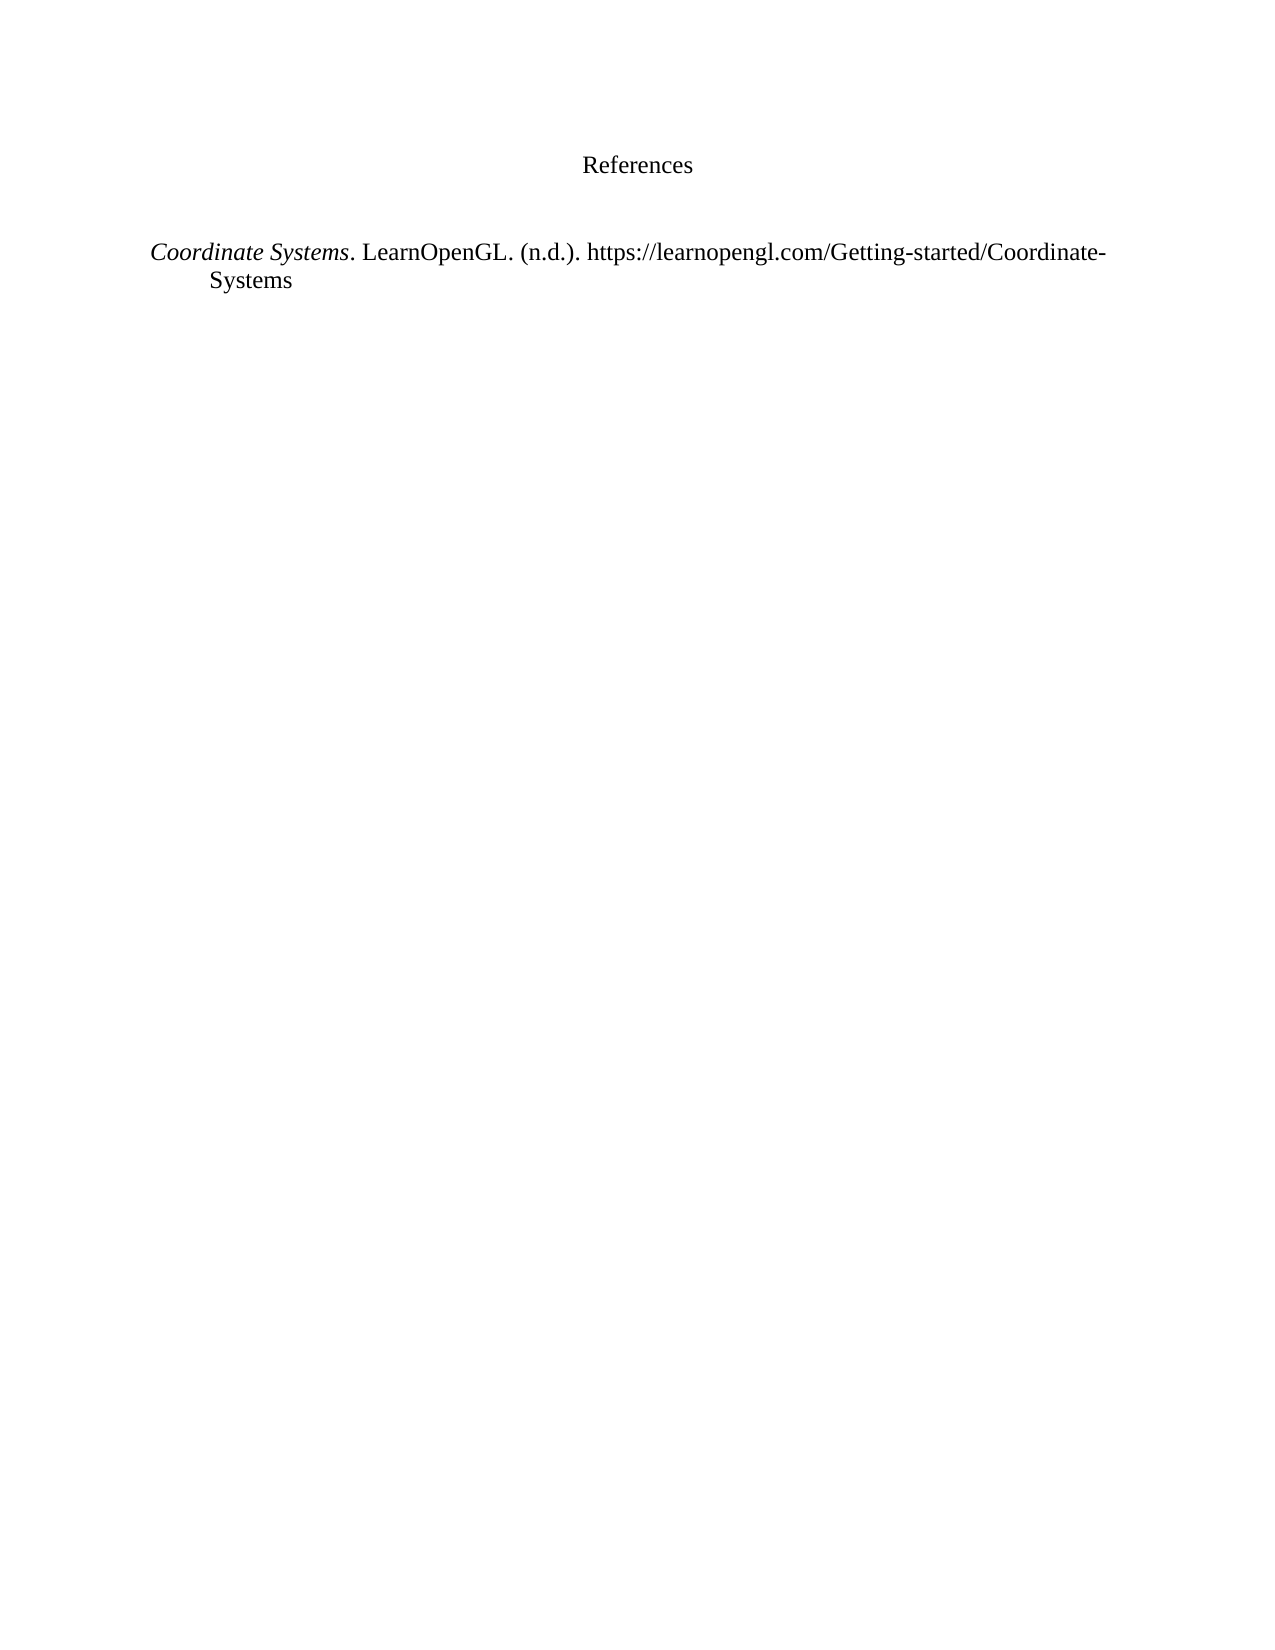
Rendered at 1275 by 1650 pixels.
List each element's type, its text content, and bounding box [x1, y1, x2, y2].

text References [150, 150, 1125, 179]
text Coordinate Systems. LearnOpenGL. (n.d.). https://learnopengl.com/Getting-started/Coordinate-Systems [150, 237, 1125, 294]
